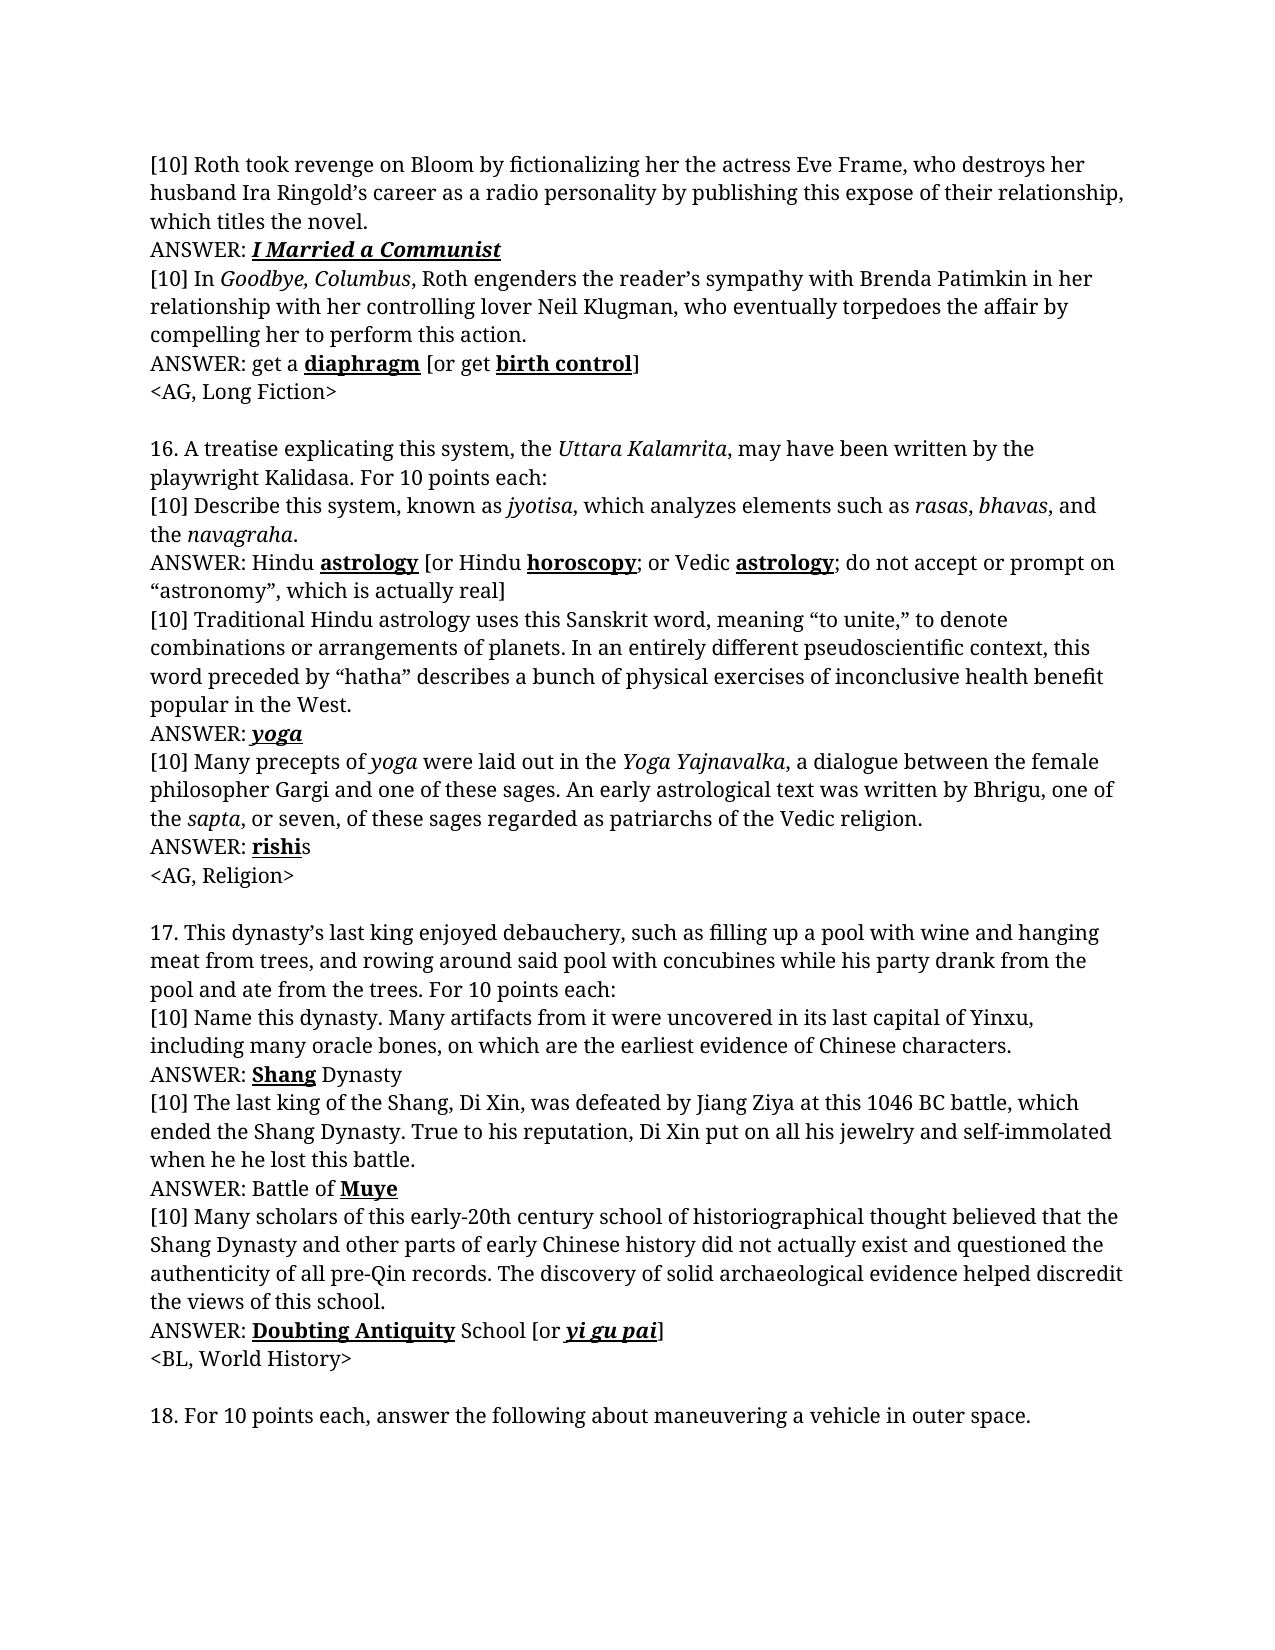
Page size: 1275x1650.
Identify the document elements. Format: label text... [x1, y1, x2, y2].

text [10] In Goodbye, Columbus, Roth engenders the reader’s sympathy with Brenda Patimkin in her relationship with her controlling lover Neil Klugman, who eventually torpedoes the affair by compelling her to perform this action. [150, 264, 1125, 349]
text 16. A treatise explicating this system, the Uttara Kalamrita, may have been written by the playwright Kalidasa. For 10 points each: [150, 434, 1125, 491]
text ANSWER: I Married a Communist [150, 235, 1125, 264]
text [10] Many precepts of yoga were laid out in the Yoga Yajnavalka, a dialogue between the female philosopher Gargi and one of these sages. An early astrological text was written by Bhrigu, one of the sapta, or seven, of these sages regarded as patriarchs of the Vedic religion. [150, 747, 1125, 832]
text [10] Roth took revenge on Bloom by fictionalizing her the actress Eve Frame, who destroys her husband Ira Ringold’s career as a radio personality by publishing this expose of their relationship, which titles the novel. [150, 150, 1125, 235]
text [10] The last king of the Shang, Di Xin, was defeated by Jiang Ziya at this 1046 BC battle, which ended the Shang Dynasty. True to his reputation, Di Xin put on all his jewelry and self-immolated when he he lost this battle. [150, 1088, 1125, 1174]
text ANSWER: Doubting Antiquity School [or yi gu pai] [150, 1316, 1125, 1344]
text ANSWER: get a diaphragm [or get birth control] [150, 349, 1125, 377]
text <AG, Long Fiction> [150, 377, 1125, 406]
text ANSWER: Hindu astrology [or Hindu horoscopy; or Vedic astrology; do not accept or prompt on “astronomy”, which is actually real] [150, 548, 1125, 605]
text <BL, World History> [150, 1344, 1125, 1373]
text [10] Traditional Hindu astrology uses this Sanskrit word, meaning “to unite,” to denote combinations or arrangements of planets. In an entirely different pseudoscientific context, this word preceded by “hatha” describes a bunch of physical exercises of inconclusive health benefit popular in the West. [150, 605, 1125, 719]
text 17. This dynasty’s last king enjoyed debauchery, such as filling up a pool with wine and hanging meat from trees, and rowing around said pool with concubines while his party drank from the pool and ate from the trees. For 10 points each: [150, 918, 1125, 1003]
text 18. For 10 points each, answer the following about maneuvering a vehicle in outer space. [150, 1401, 1125, 1430]
text [10] Name this dynasty. Many artifacts from it were uncovered in its last capital of Yinxu, including many oracle bones, on which are the earliest evidence of Chinese characters. [150, 1003, 1125, 1060]
text ANSWER: Battle of Muye [150, 1174, 1125, 1202]
text ANSWER: yoga [150, 719, 1125, 747]
text <AG, Religion> [150, 861, 1125, 889]
text [10] Describe this system, known as jyotisa, which analyzes elements such as rasas, bhavas, and the navagraha. [150, 491, 1125, 548]
text [10] Many scholars of this early-20th century school of historiographical thought believed that the Shang Dynasty and other parts of early Chinese history did not actually exist and questioned the authenticity of all pre-Qin records. The discovery of solid archaeological evidence helped discredit the views of this school. [150, 1202, 1125, 1316]
text ANSWER: Shang Dynasty [150, 1060, 1125, 1088]
text ANSWER: rishis [150, 832, 1125, 861]
